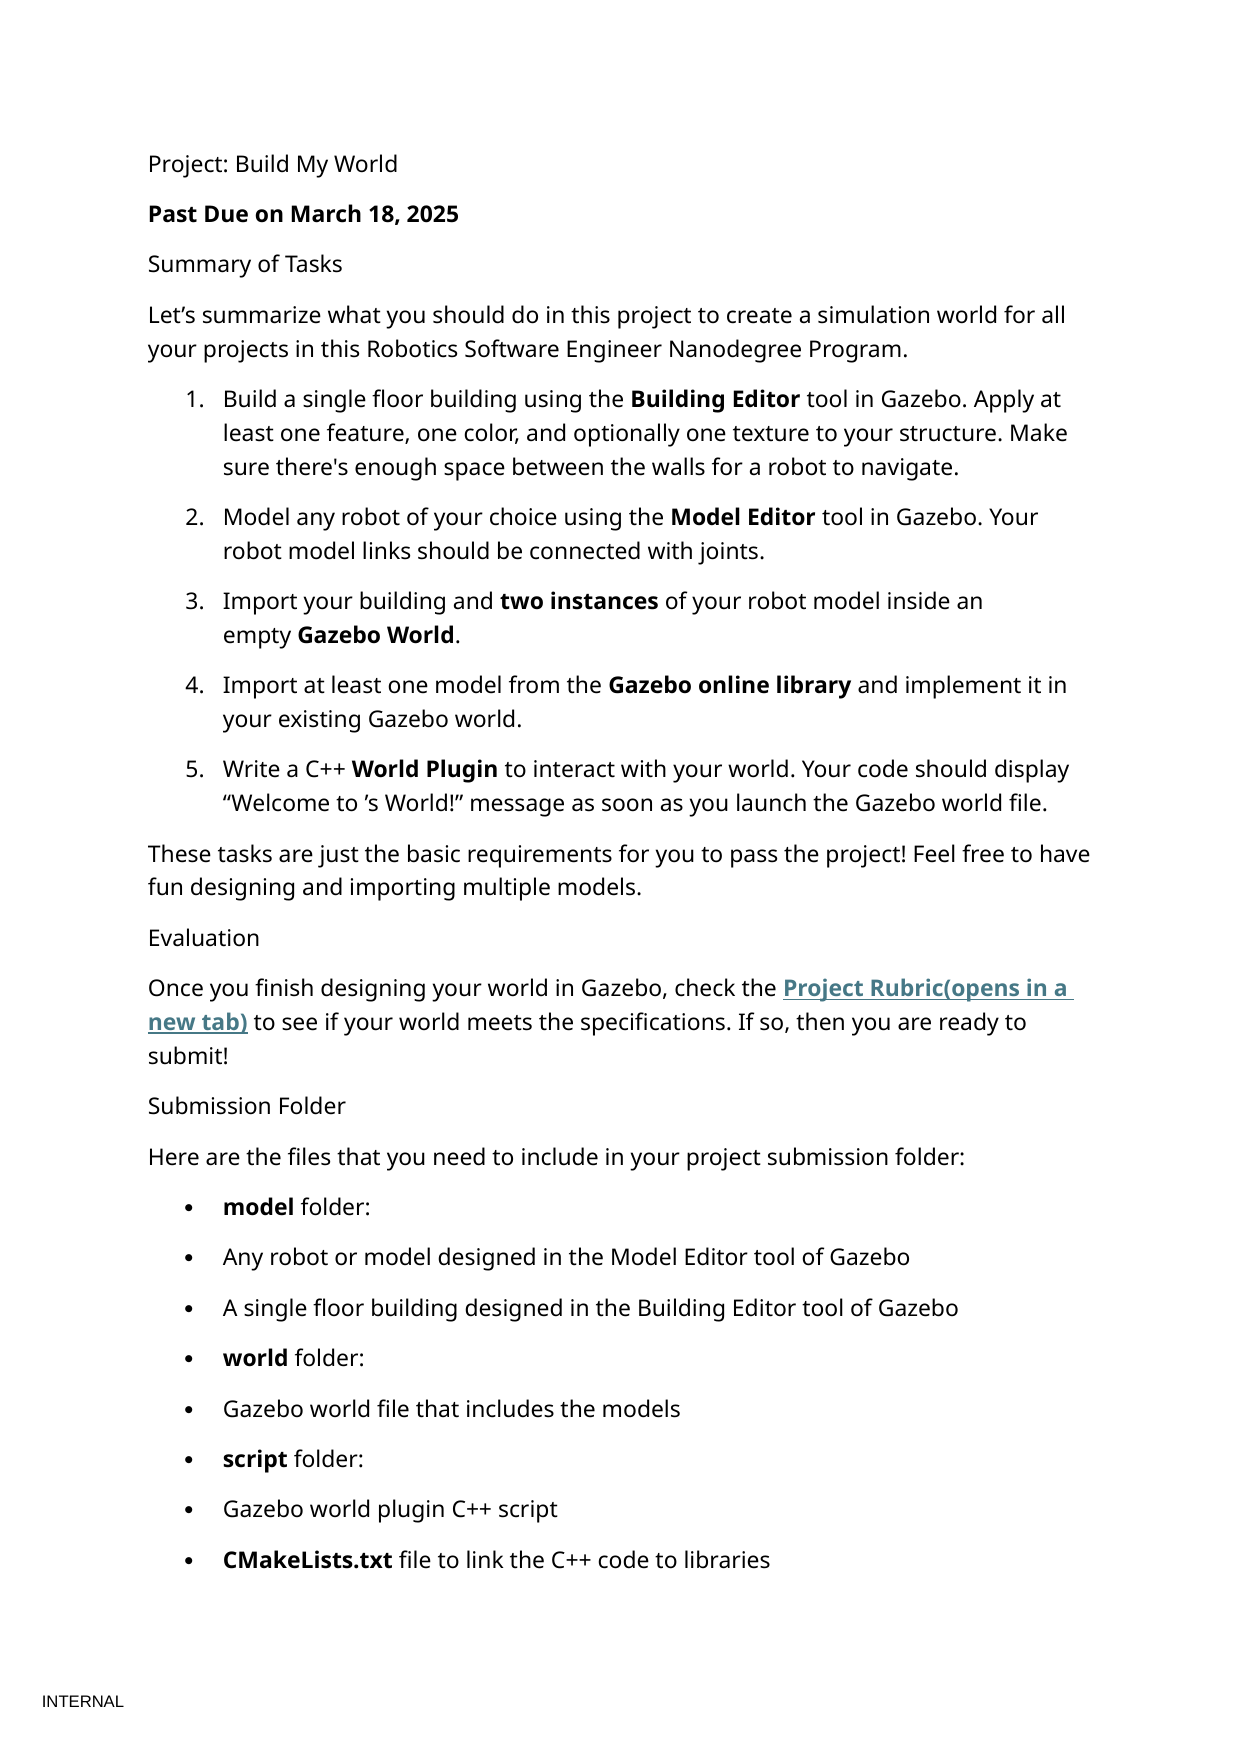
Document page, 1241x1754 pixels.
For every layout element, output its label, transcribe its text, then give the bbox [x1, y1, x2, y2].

text Submission Folder [148, 1090, 1093, 1121]
list Build a single floor building using the Building Editor tool in Gazebo. Apply at least one feature, one color, and optionally one texture to your structure. Make sure there's enough space between the walls for a robot to navigate. [185, 383, 1093, 482]
text Let’s summarize what you should do in this project to create a simulation world for all your projects in this Robotics Software Engineer Nanodegree Program. [148, 299, 1093, 364]
list world folder: [185, 1342, 1093, 1373]
text Evaluation [148, 922, 1093, 953]
list A single floor building designed in the Building Editor tool of Gazebo [185, 1292, 1093, 1323]
list script folder: [185, 1443, 1093, 1474]
list Gazebo world file that includes the models [185, 1393, 1093, 1424]
text Once you finish designing your world in Gazebo, check the Project Rubric(opens in a new tab) to see if your world meets the specifications. If so, then you are ready to submit! [148, 972, 1093, 1071]
list CMakeLists.txt file to link the C++ code to libraries [185, 1544, 1093, 1575]
list Import at least one model from the Gazebo online library and implement it in your existing Gazebo world. [185, 669, 1093, 734]
list Model any robot of your choice using the Model Editor tool in Gazebo. Your robot model links should be connected with joints. [185, 501, 1093, 566]
list model folder: [185, 1191, 1093, 1222]
text Summary of Tasks [148, 248, 1093, 280]
text Past Due on March 18, 2025 [148, 198, 1093, 229]
text Project: Build My World [148, 148, 1093, 179]
list Import your building and two instances of your robot model inside an empty Gazebo World. [185, 585, 1093, 650]
text These tasks are just the basic requirements for you to pass the project! Feel free to have fun designing and importing multiple models. [148, 838, 1093, 903]
list Gazebo world plugin C++ script [185, 1493, 1093, 1525]
list Write a C++ World Plugin to interact with your world. Your code should display “Welcome to ’s World!” message as soon as you launch the Gazebo world file. [185, 753, 1093, 818]
text Here are the files that you need to include in your project submission folder: [148, 1141, 1093, 1172]
list Any robot or model designed in the Model Editor tool of Gazebo [185, 1241, 1093, 1273]
